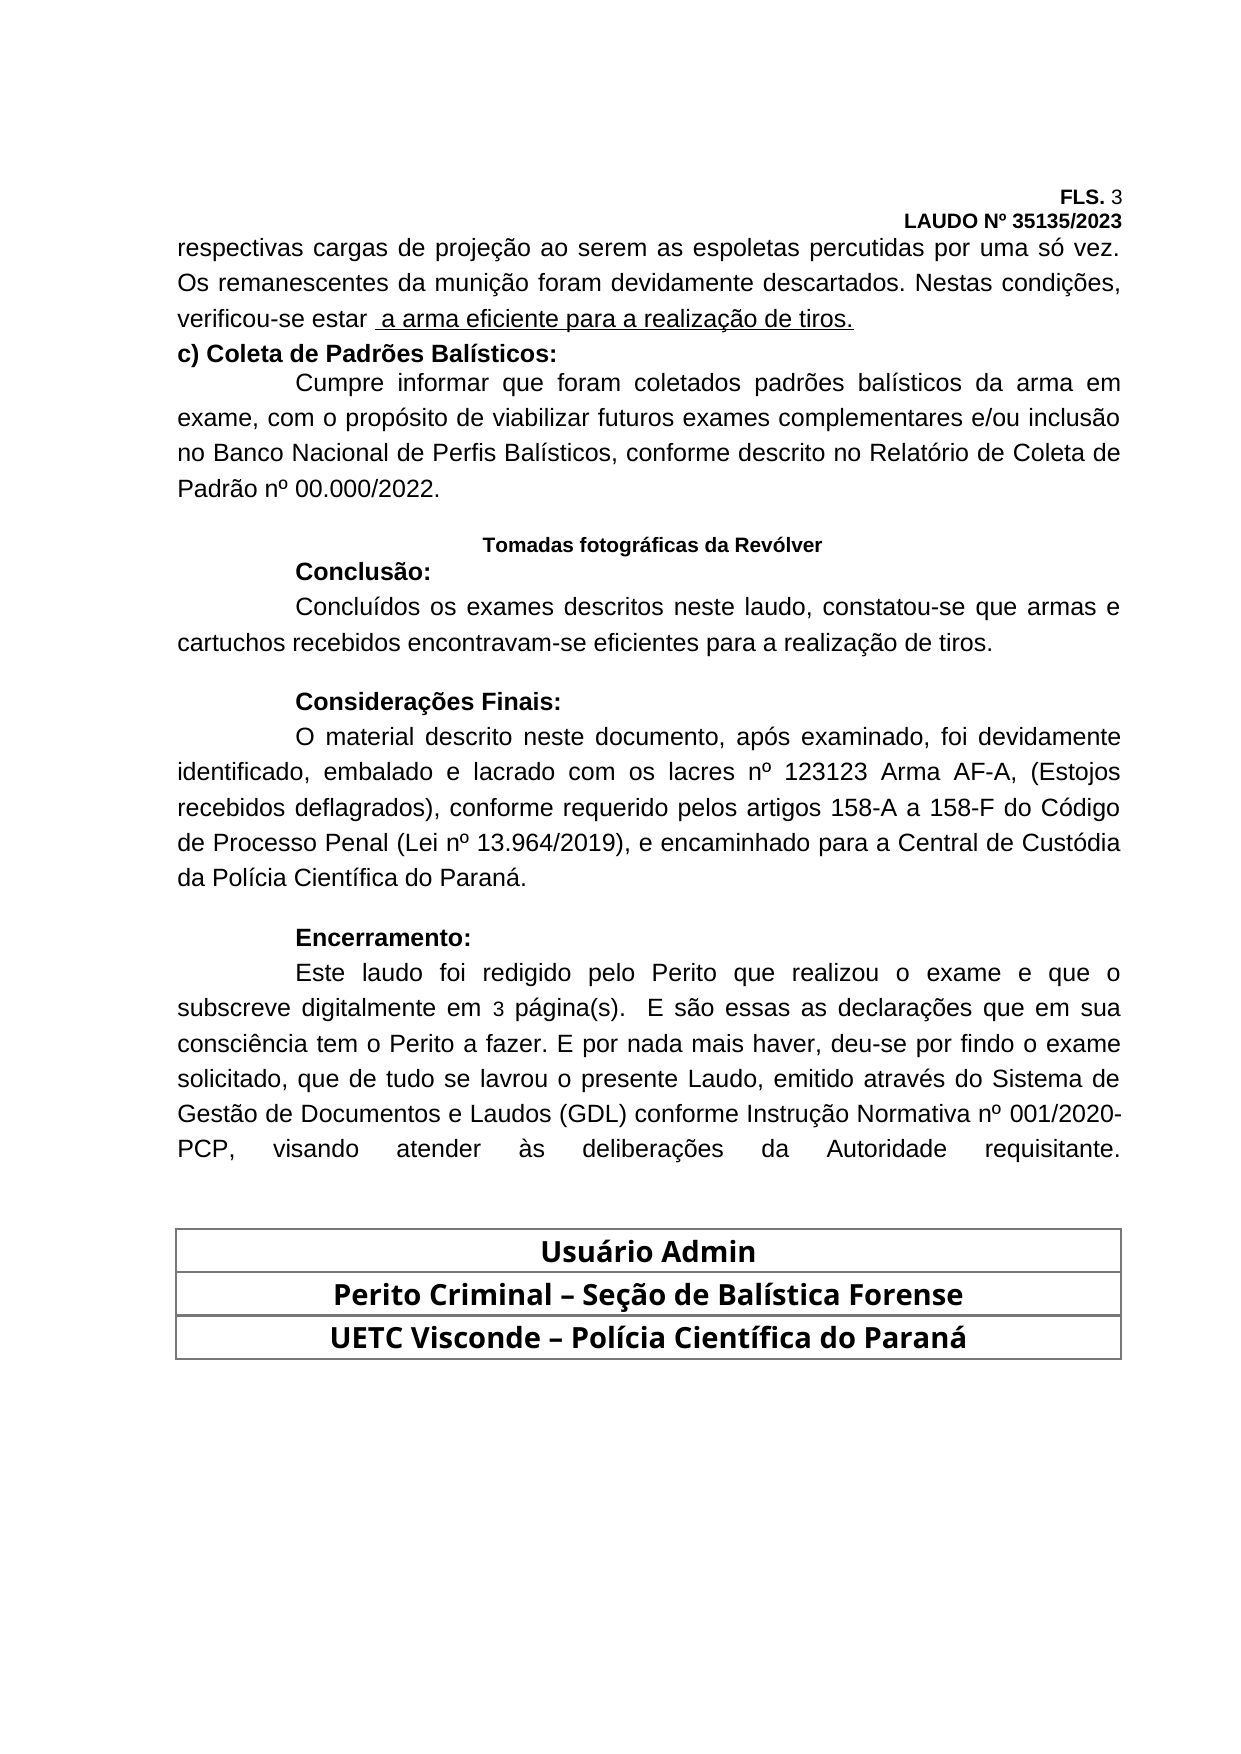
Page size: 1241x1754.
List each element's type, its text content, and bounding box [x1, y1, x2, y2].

text Conclusão: [177, 557, 1122, 586]
table_header Usuário Admin [177, 1230, 1120, 1271]
text Considerações Finais: [177, 687, 1122, 716]
text Encerramento: [177, 923, 1122, 951]
text Cumpre informar que foram coletados padrões balísticos da arma em exame, com o propósito de viabilizar futuros exames complementares e/ou inclusão no Banco Nacional de Perfis Balísticos, conforme descrito no Relatório de Coleta de Padrão nº 00.000/2022. [177, 368, 1122, 502]
table_cell Perito Criminal – Seção de Balística Forense [177, 1273, 1120, 1314]
text O material descrito neste documento, após examinado, foi devidamente identificado, embalado e lacrado com os lacres nº 123123 Arma AF-A, (Estojos recebidos deflagrados), conforme requerido pelos artigos 158-A a 158-F do Código de Processo Penal (Lei nº 13.964/2019), e encaminhado para a Central de Custódia da Polícia Científica do Paraná. [177, 722, 1122, 892]
text Concluídos os exames descritos neste laudo, constatou-se que armas e cartuchos recebidos encontravam-se eficientes para a realização de tiros. [177, 592, 1122, 656]
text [177, 233, 1122, 332]
text Este laudo foi redigido pelo Perito que realizou o exame e que o subscreve digitalmente em 1 página(s). E são essas as declarações que em sua consciência tem o Perito a fazer. E por nada mais haver, deu-se por findo o exame solicitado, que de tudo se lavrou o presente Laudo, emitido através do Sistema de Gestão de Documentos e Laudos (GDL) conforme Instrução Normativa nº 001/2020-PCP, visando atender às deliberações da Autoridade requisitante. [177, 958, 1122, 1222]
text c) Coleta de Padrões Balísticos: [177, 339, 1122, 368]
table_cell UETC Visconde – Polícia Científica do Paraná [177, 1317, 1120, 1357]
